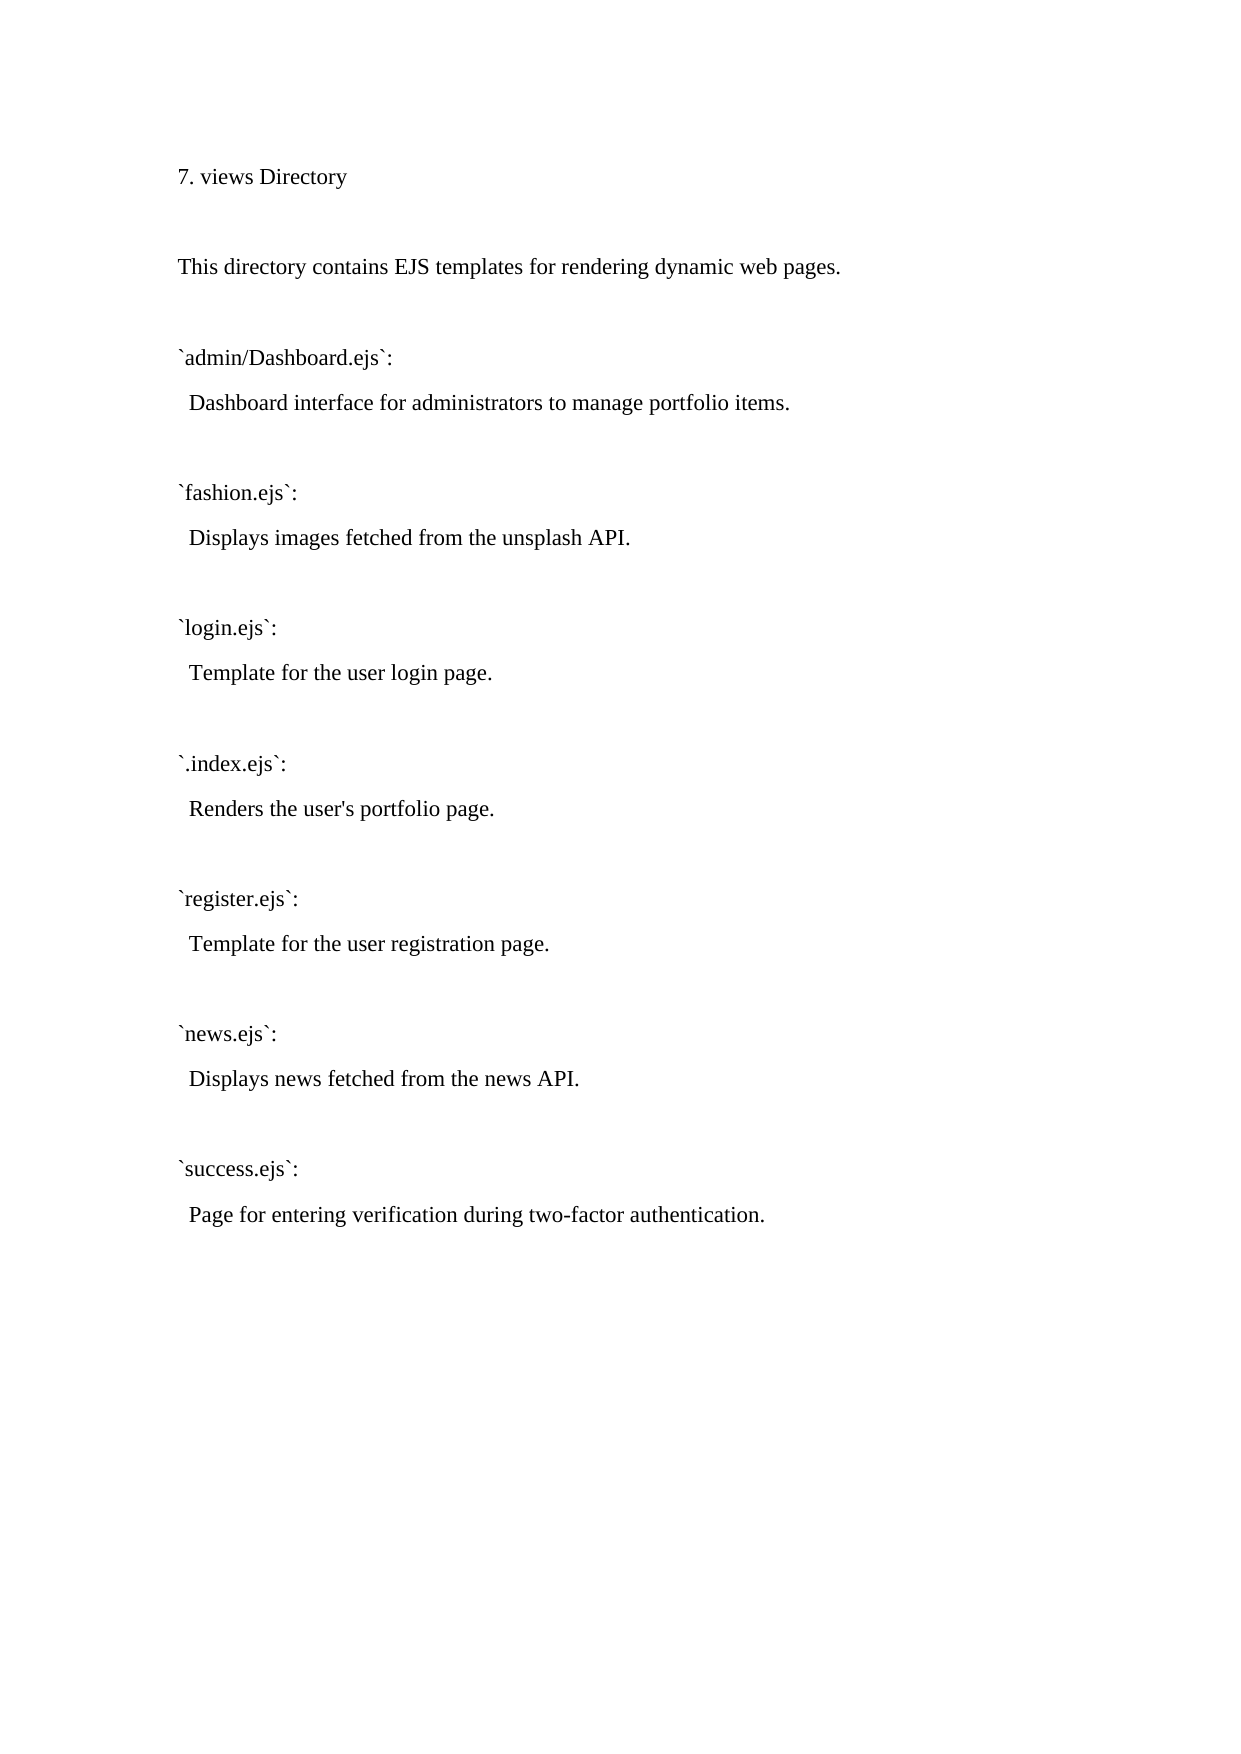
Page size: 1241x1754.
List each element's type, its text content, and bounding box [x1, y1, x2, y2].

text `admin/Dashboard.ejs`: [177, 344, 1152, 370]
text `register.ejs`: [177, 885, 1152, 911]
text Dashboard interface for administrators to manage portfolio items. [177, 389, 1152, 415]
text 7. views Directory [177, 163, 1152, 189]
text Renders the user's portfolio page. [177, 795, 1152, 821]
text Template for the user login page. [177, 659, 1152, 686]
text `success.ejs`: [177, 1156, 1152, 1182]
text `news.ejs`: [177, 1020, 1152, 1047]
text This directory contains EJS templates for rendering dynamic web pages. [177, 253, 1152, 280]
text Template for the user registration page. [177, 930, 1152, 956]
text Page for entering verification during two-factor authentication. [177, 1201, 1152, 1227]
text `.index.ejs`: [177, 749, 1152, 776]
text `login.ejs`: [177, 614, 1152, 641]
text `fashion.ejs`: [177, 479, 1152, 505]
text Displays news fetched from the news API. [177, 1065, 1152, 1092]
text Displays images fetched from the unsplash API. [177, 524, 1152, 550]
